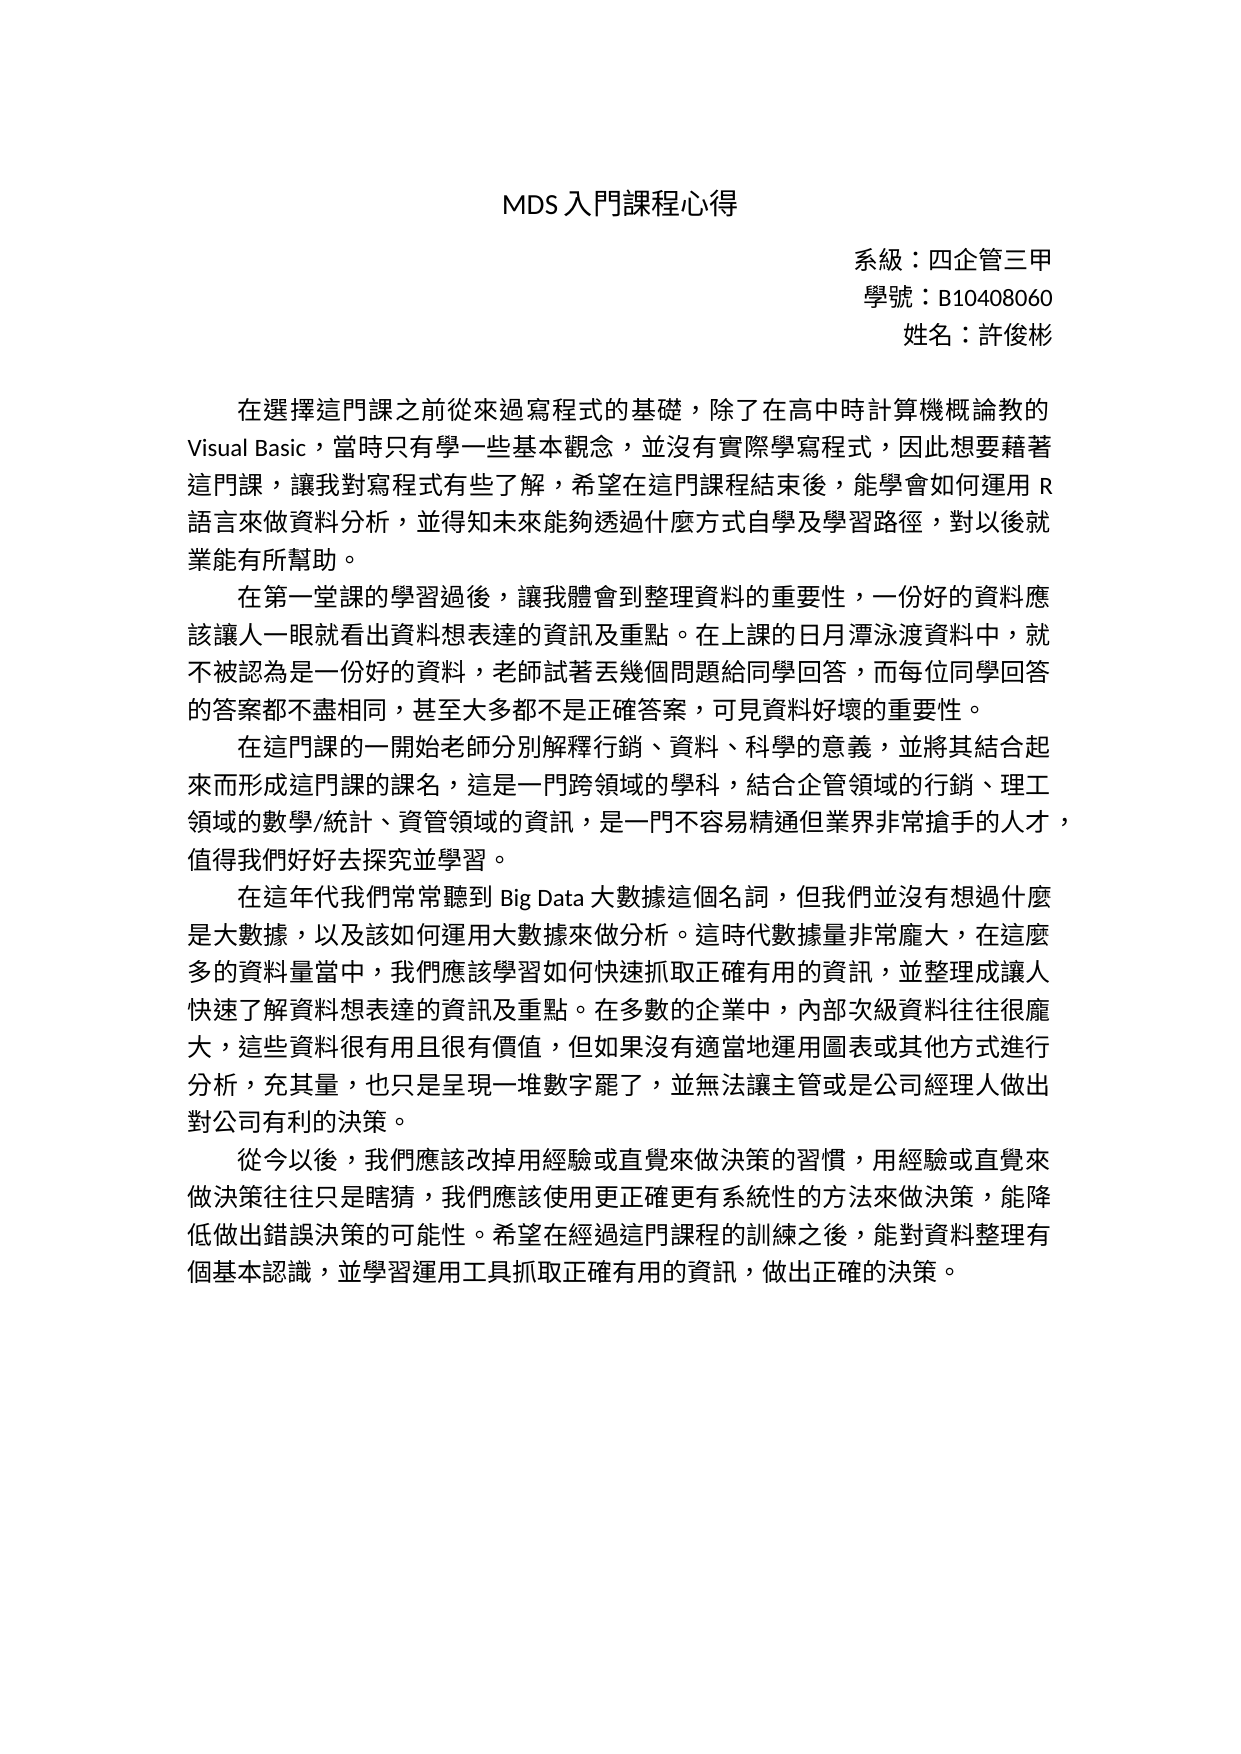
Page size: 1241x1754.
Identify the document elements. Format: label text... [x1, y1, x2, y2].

text 系級：四企管三甲 [187, 239, 1053, 277]
text MDS入門課程心得 [187, 164, 1053, 239]
text 在這年代我們常常聽到Big Data大數據這個名詞，但我們並沒有想過什麼是大數據，以及該如何運用大數據來做分析。這時代數據量非常龐大，在這麼多的資料量當中，我們應該學習如何快速抓取正確有用的資訊，並整理成讓人快速了解資料想表達的資訊及重點。在多數的企業中，內部次級資料往往很龐大，這些資料很有用且很有價值，但如果沒有適當地運用圖表或其他方式進行分析，充其量，也只是呈現一堆數字罷了，並無法讓主管或是公司經理人做出對公司有利的決策。 [187, 877, 1053, 1139]
text 學號：B10408060 [187, 277, 1053, 314]
text 在第一堂課的學習過後，讓我體會到整理資料的重要性，一份好的資料應該讓人一眼就看出資料想表達的資訊及重點。在上課的日月潭泳渡資料中，就不被認為是一份好的資料，老師試著丟幾個問題給同學回答，而每位同學回答的答案都不盡相同，甚至大多都不是正確答案，可見資料好壞的重要性。 [187, 577, 1053, 727]
text 從今以後，我們應該改掉用經驗或直覺來做決策的習慣，用經驗或直覺來做決策往往只是瞎猜，我們應該使用更正確更有系統性的方法來做決策，能降低做出錯誤決策的可能性。希望在經過這門課程的訓練之後，能對資料整理有個基本認識，並學習運用工具抓取正確有用的資訊，做出正確的決策。 [187, 1139, 1053, 1289]
text 在選擇這門課之前從來過寫程式的基礎，除了在高中時計算機概論教的Visual Basic，當時只有學一些基本觀念，並沒有實際學寫程式，因此想要藉著這門課，讓我對寫程式有些了解，希望在這門課程結束後，能學會如何運用R語言來做資料分析，並得知未來能夠透過什麼方式自學及學習路徑，對以後就業能有所幫助。 [187, 389, 1053, 577]
text 在這門課的一開始老師分別解釋行銷、資料、科學的意義，並將其結合起來而形成這門課的課名，這是一門跨領域的學科，結合企管領域的行銷、理工領域的數學/統計、資管領域的資訊，是一門不容易精通但業界非常搶手的人才，值得我們好好去探究並學習。 [187, 727, 1053, 877]
text 姓名：許俊彬 [187, 314, 1053, 352]
